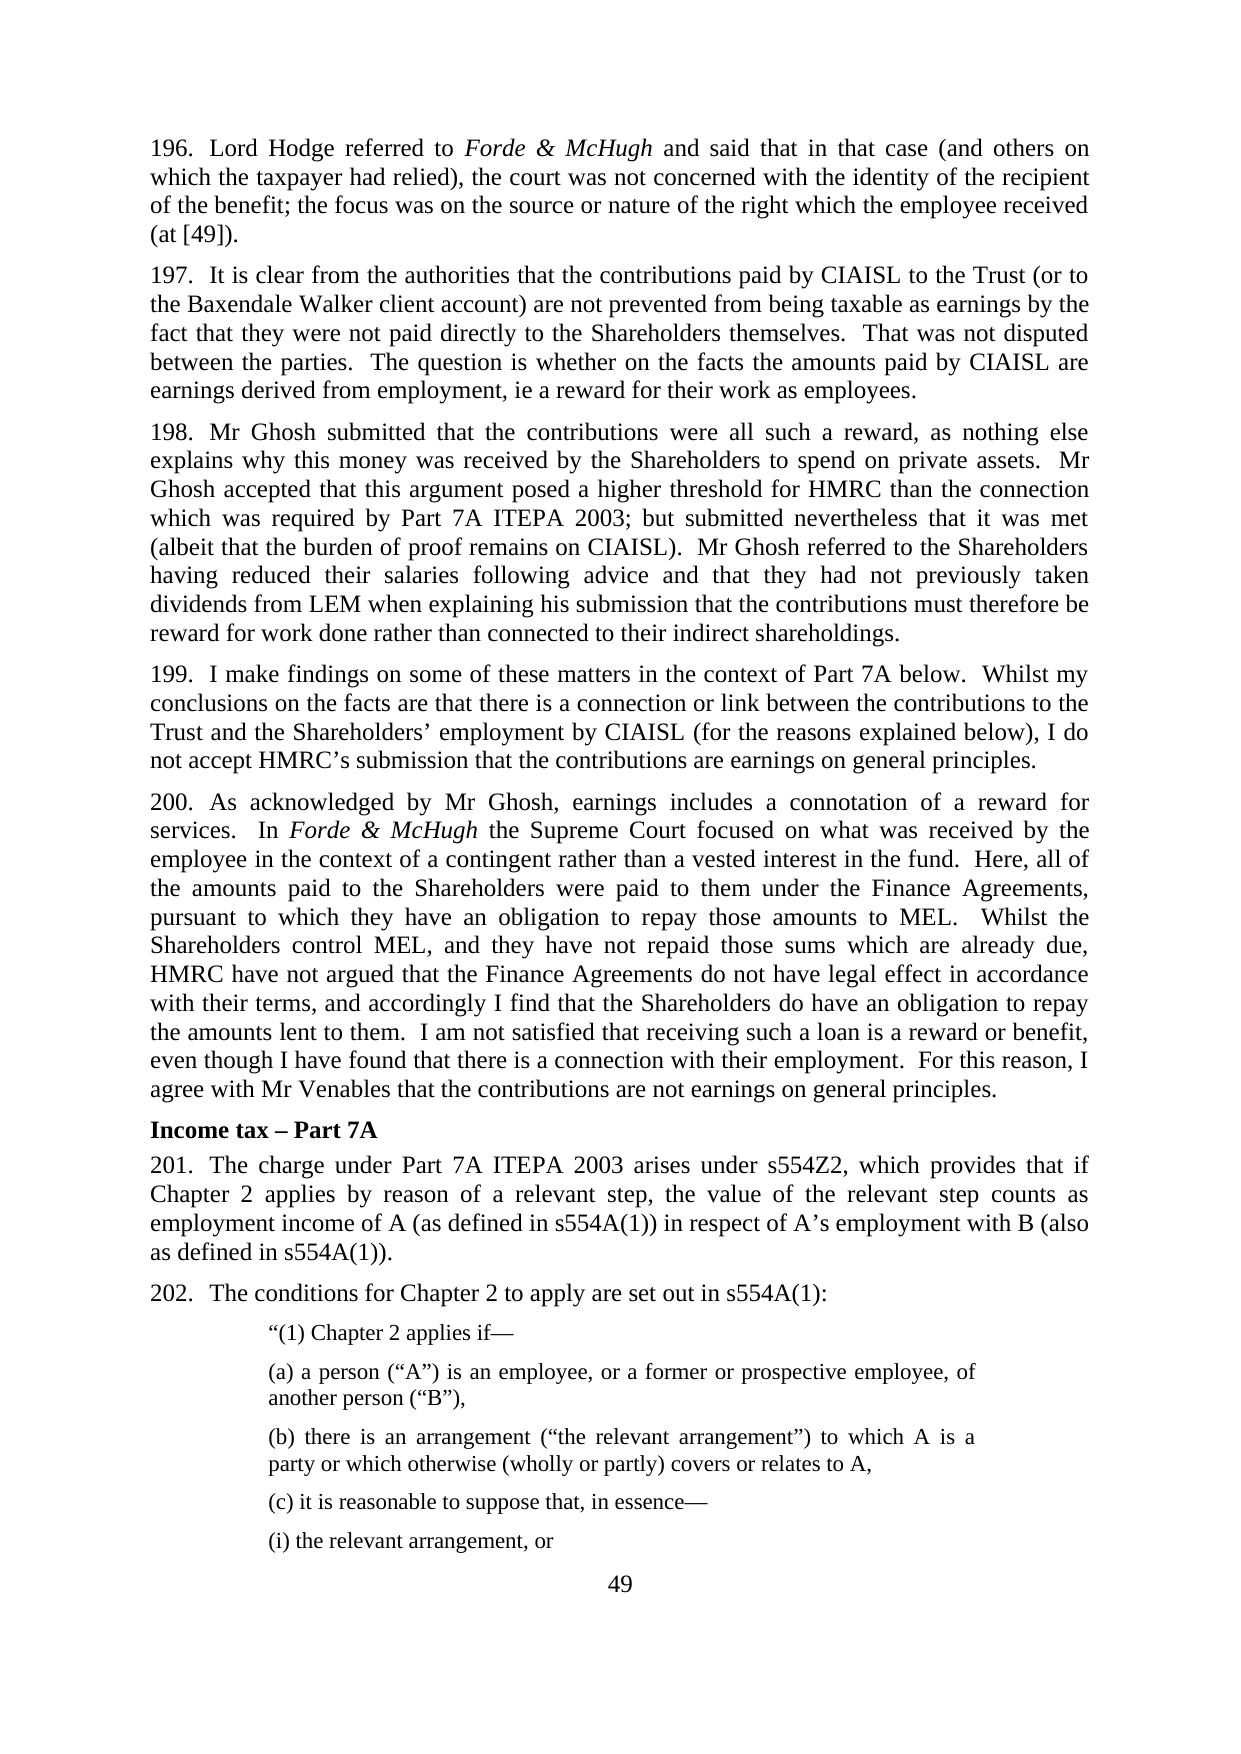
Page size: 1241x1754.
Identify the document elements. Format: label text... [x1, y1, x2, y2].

text The charge under Part 7A ITEPA 2003 arises under s554Z2, which provides that if Chapter 2 applies by reason of a relevant step, the value of the relevant step counts as employment income of A (as defined in s554A(1)) in respect of A’s employment with B (also as defined in s554A(1)). [150, 1150, 1090, 1265]
text (i) the relevant arrangement, or [268, 1527, 977, 1554]
text “(1) Chapter 2 applies if— [268, 1319, 977, 1346]
subtitle Income tax – Part 7A [150, 1115, 1090, 1144]
text (c) it is reasonable to suppose that, in essence— [268, 1488, 977, 1515]
text (b) there is an arrangement (“the relevant arrangement”) to which A is a party or which otherwise (wholly or partly) covers or relates to A, [268, 1423, 977, 1476]
text It is clear from the authorities that the contributions paid by CIAISL to the Trust (or to the Baxendale Walker client account) are not prevented from being taxable as earnings by the fact that they were not paid directly to the Shareholders themselves. That was not disputed between the parties. The question is whether on the facts the amounts paid by CIAISL are earnings derived from employment, ie a reward for their work as employees. [150, 260, 1090, 404]
text The conditions for Chapter 2 to apply are set out in s554A(1): [150, 1278, 1090, 1307]
text Mr Ghosh submitted that the contributions were all such a reward, as nothing else explains why this money was received by the Shareholders to spend on private assets. Mr Ghosh accepted that this argument posed a higher threshold for HMRC than the connection which was required by Part 7A ITEPA 2003; but submitted nevertheless that it was met (albeit that the burden of proof remains on CIAISL). Mr Ghosh referred to the Shareholders having reduced their salaries following advice and that they had not previously taken dividends from LEM when explaining his submission that the contributions must therefore be reward for work done rather than connected to their indirect shareholdings. [150, 417, 1090, 647]
text (a) a person (“A”) is an employee, or a former or prospective employee, of another person (“B”), [268, 1358, 977, 1411]
text Lord Hodge referred to Forde & McHugh and said that in that case (and others on which the taxpayer had relied), the court was not concerned with the identity of the recipient of the benefit; the focus was on the source or nature of the right which the employee received (at [49]). [150, 133, 1090, 248]
text As acknowledged by Mr Ghosh, earnings includes a connotation of a reward for services. In Forde & McHugh the Supreme Court focused on what was received by the employee in the context of a contingent rather than a vested interest in the fund. Here, all of the amounts paid to the Shareholders were paid to them under the Finance Agreements, pursuant to which they have an obligation to repay those amounts to MEL. Whilst the Shareholders control MEL, and they have not repaid those sums which are already due, HMRC have not argued that the Finance Agreements do not have legal effect in accordance with their terms, and accordingly I find that the Shareholders do have an obligation to repay the amounts lent to them. I am not satisfied that receiving such a loan is a reward or benefit, even though I have found that there is a connection with their employment. For this reason, I agree with Mr Venables that the contributions are not earnings on general principles. [150, 787, 1090, 1103]
text I make findings on some of these matters in the context of Part 7A below. Whilst my conclusions on the facts are that there is a connection or link between the contributions to the Trust and the Shareholders’ employment by CIAISL (for the reasons explained below), I do not accept HMRC’s submission that the contributions are earnings on general principles. [150, 659, 1090, 774]
